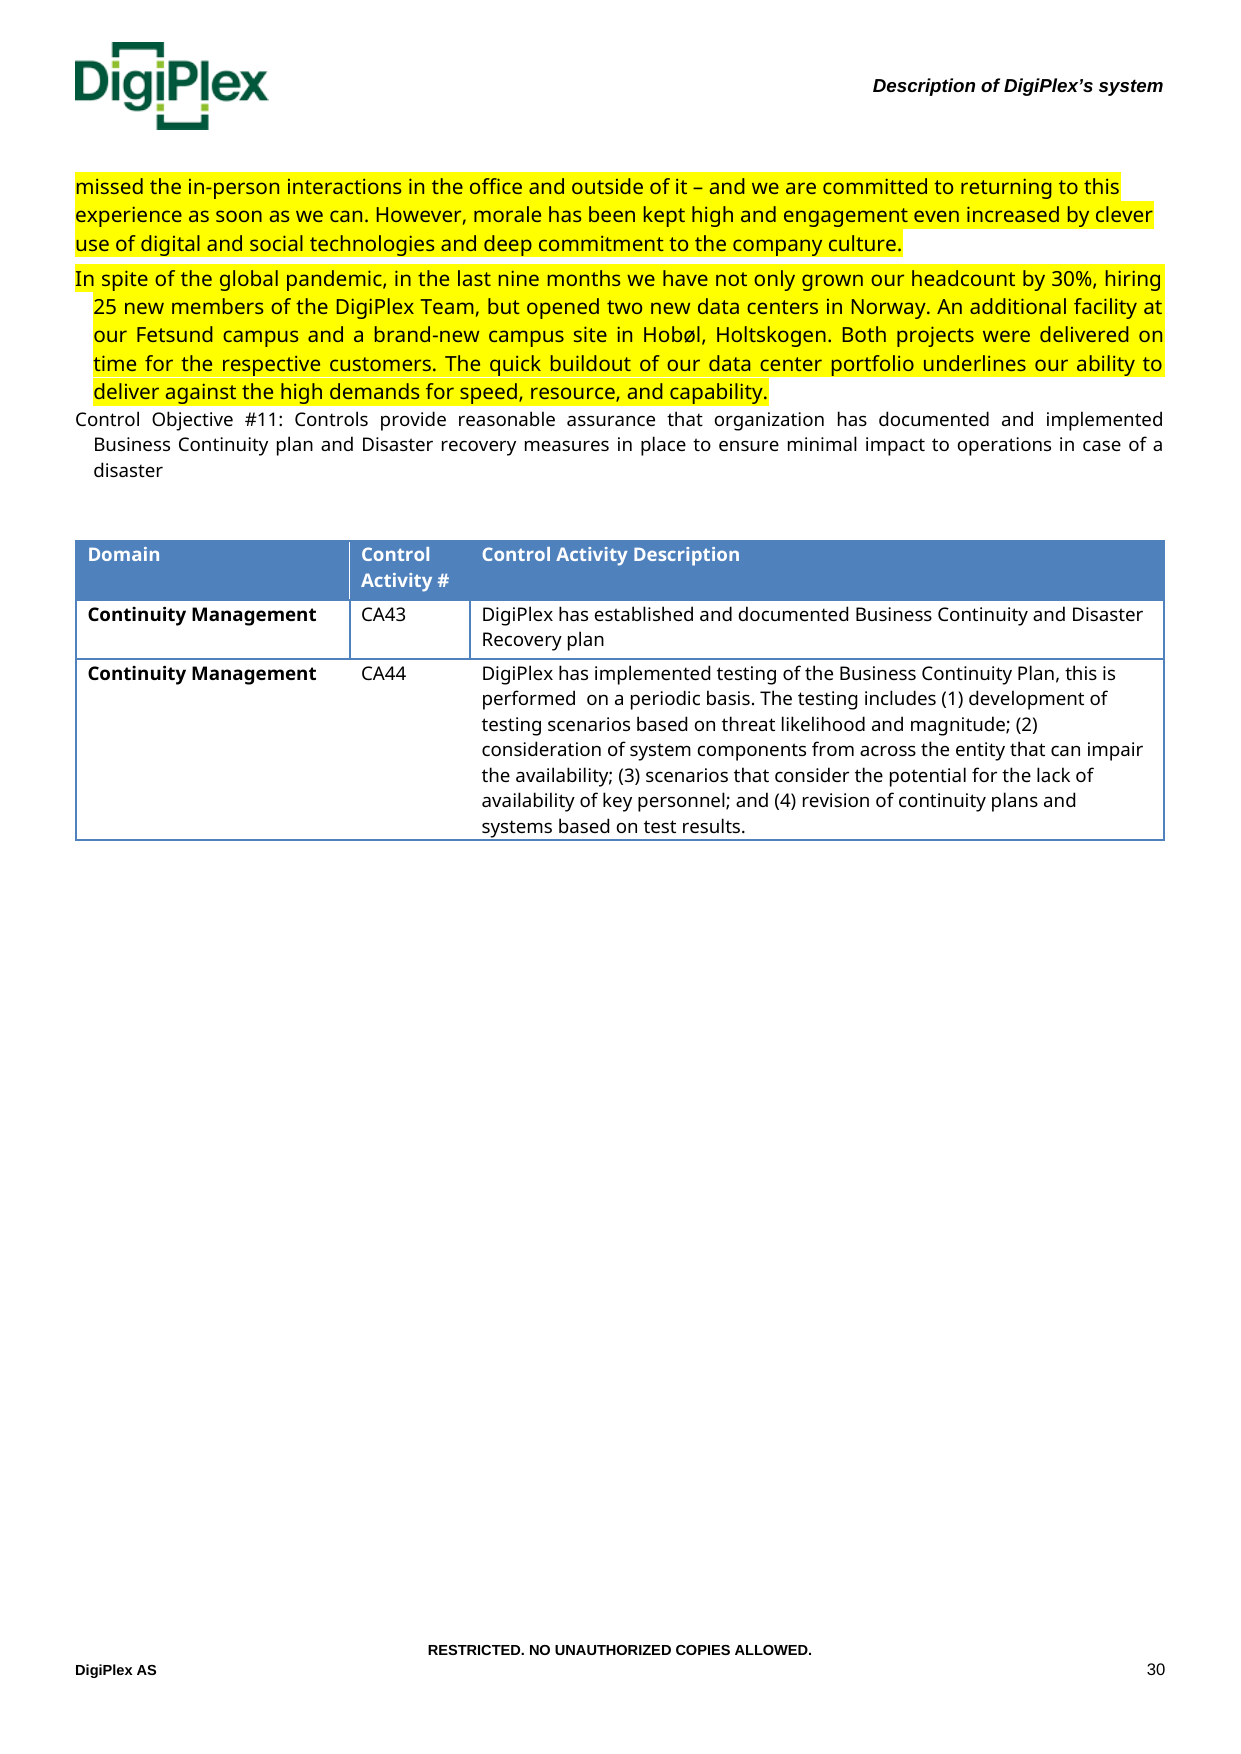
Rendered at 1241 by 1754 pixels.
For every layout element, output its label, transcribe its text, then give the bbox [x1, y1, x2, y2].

table_cell DigiPlex has implemented testing of the Business Continuity Plan, this is performed on a periodic basis. The testing includes (1) development of testing scenarios based on threat likelihood and magnitude; (2) consideration of system components from across the entity that can impair the availability; (3) scenarios that consider the potential for the lack of availability of key personnel; and (4) revision of continuity plans and systems based on test results. [470, 660, 1163, 838]
list In spite of the global pandemic, in the last nine months we have not only grown our headcount by 30%, hiring 25 new members of the DigiPlex Team, but opened two new data centers in Norway. An additional facility at our Fetsund campus and a brand-new campus site in Hobøl, Holtskogen. Both projects were delivered on time for the respective customers. The quick buildout of our data center portfolio underlines our ability to deliver against the high demands for speed, resource, and capability. [75, 292, 1165, 406]
table_cell CA43 [351, 601, 469, 658]
list Control Objective #11: Controls provide reasonable assurance that organization has documented and implemented Business Continuity plan and Disaster recovery measures in place to ensure minimal impact to operations in case of a disaster [75, 406, 1165, 482]
table_cell CA44 [350, 660, 470, 838]
table_header Domain [77, 542, 349, 599]
table_header Control Activity Description [470, 542, 1163, 599]
picture [75, 42, 269, 130]
table_header Control Activity # [350, 542, 470, 599]
table_cell Continuity Management [77, 660, 349, 838]
table_cell Continuity Management [77, 601, 349, 658]
table_cell DigiPlex has established and documented Business Continuity and Disaster Recovery plan [471, 601, 1163, 658]
